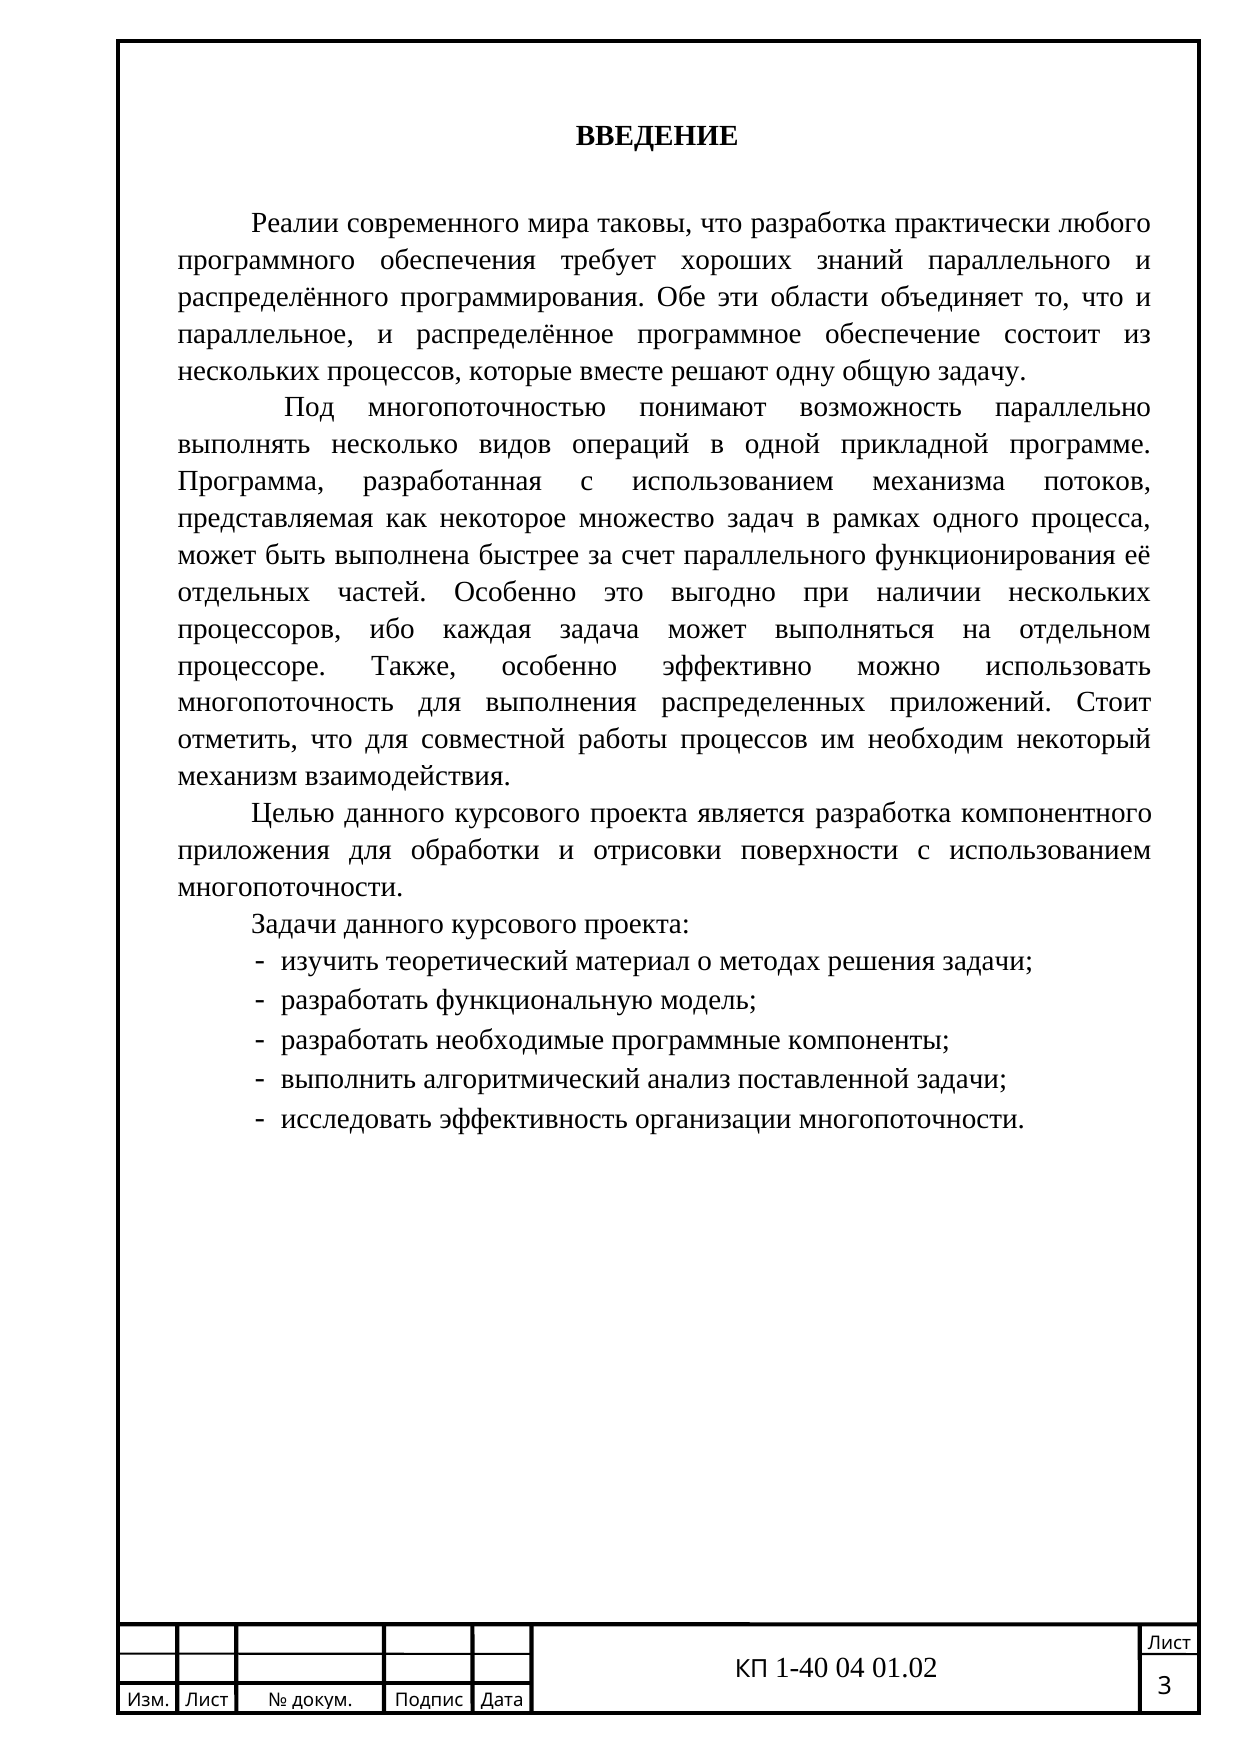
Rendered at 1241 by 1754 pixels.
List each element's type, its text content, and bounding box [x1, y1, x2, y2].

text Целью данного курсового проекта является разработка компонентного приложения для обработки и отрисовки поверхности с использованием многопоточности. [177, 795, 1152, 902]
text Реалии современного мира таковы, что разработка практически любого программного обеспечения требует хороших знаний параллельного и распределённого программирования. Обе эти области объединяет то, что и параллельное, и распределённое программное обеспечение состоит из нескольких процессов, которые вместе решают одну общую задачу. [177, 205, 1152, 386]
list исследовать эффективность организации многопоточности. [177, 1101, 1181, 1137]
list изучить теоретический материал о методах решения задачи; [177, 943, 1181, 979]
text Задачи данного курсового проекта: [177, 906, 1181, 939]
list выполнить алгоритмический анализ поставленной задачи; [177, 1061, 1181, 1097]
list разработать необходимые программные компоненты; [177, 1022, 1181, 1058]
text Под многопоточностью понимают возможность параллельно выполнять несколько видов операций в одной прикладной программе. Программа, разработанная с использованием механизма потоков, представляемая как некоторое множество задач в рамках одного процесса, может быть выполнена быстрее за счет параллельного функционирования её отдельных частей. Особенно это выгодно при наличии нескольких процессоров, ибо каждая задача может выполняться на отдельном процессоре. Также, особенно эффективно можно использовать многопоточность для выполнения распределенных приложений. Стоит отметить, что для совместной работы процессов им необходим некоторый механизм взаимодействия. [177, 389, 1152, 792]
text ВВЕДЕНИЕ [177, 118, 1063, 152]
list разработать функциональную модель; [177, 982, 1181, 1018]
